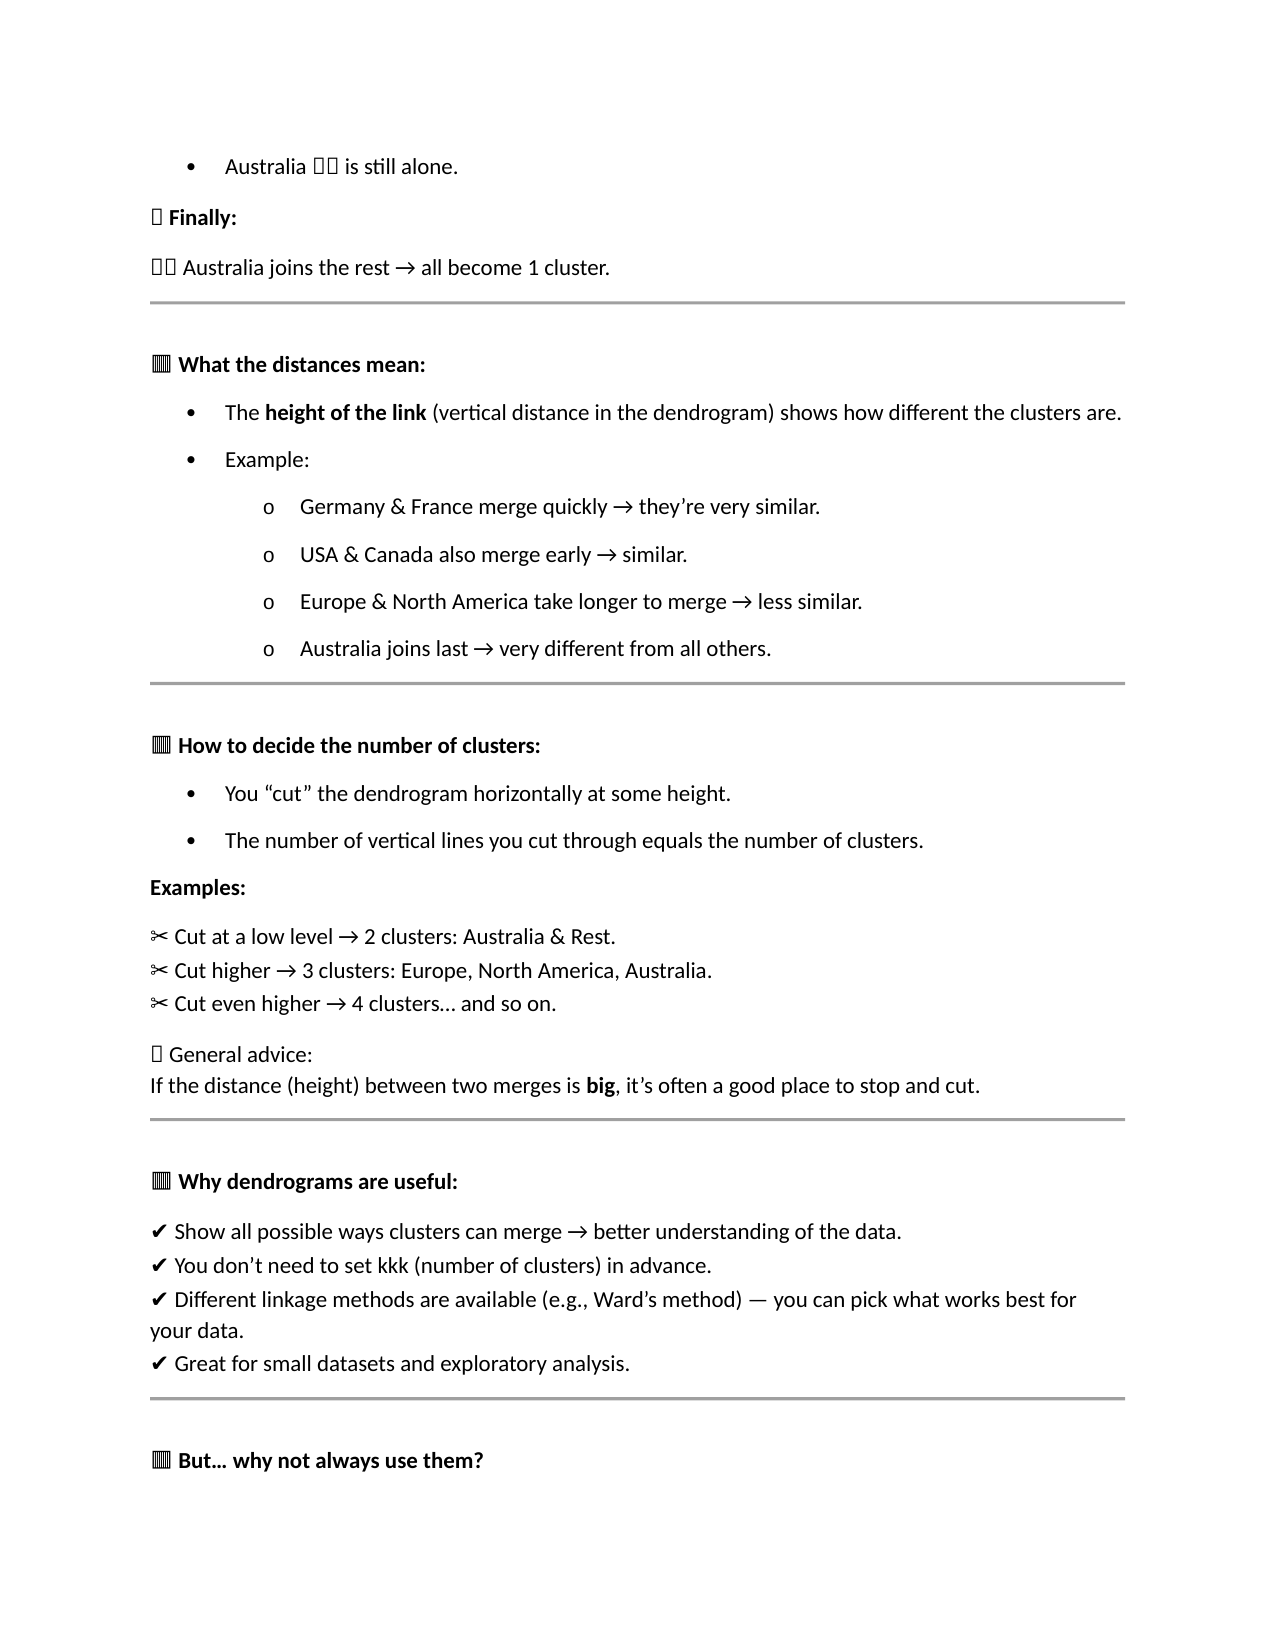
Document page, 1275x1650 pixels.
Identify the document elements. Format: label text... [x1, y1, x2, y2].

text ✂️ Cut at a low level → 2 clusters: Australia & Rest. ✂️ Cut higher → 3 clusters: Europe, North America, Australia. ✂️ Cut even higher → 4 clusters… and so on. [150, 920, 1125, 1018]
list Australia joins last → very different from all others. [262, 634, 1125, 663]
list You “cut” the dendrogram horizontally at some height. [187, 779, 1125, 807]
text 🇦🇺 Australia joins the rest → all become 1 cluster. [150, 251, 1125, 282]
text ✔️ Show all possible ways clusters can merge → better understanding of the data. ✔️ You don’t need to set kkk (number of clusters) in advance. ✔️ Different linkage methods are available (e.g., Ward’s method) — you can pick what works best for your data. ✔️ Great for small datasets and exploratory analysis. [150, 1215, 1125, 1378]
text 🔷 Finally: [150, 200, 1125, 232]
text Examples: [150, 873, 1125, 901]
list USA & Canada also merge early → similar. [262, 540, 1125, 568]
text ✅ General advice: If the distance (height) between two merges is big, it’s often a good place to stop and cut. [150, 1038, 1125, 1099]
text 🟥 How to decide the number of clusters: [150, 729, 1125, 760]
list The number of vertical lines you cut through equals the number of clusters. [187, 826, 1125, 854]
list Australia 🇦🇺 is still alone. [187, 150, 1125, 181]
text 🟥 But… why not always use them? [150, 1444, 1125, 1475]
list Europe & North America take longer to merge → less similar. [262, 587, 1125, 616]
list Example: [187, 445, 1125, 473]
list The height of the link (vertical distance in the dendrogram) shows how different the clusters are. [187, 398, 1125, 427]
text 🟥 Why dendrograms are useful: [150, 1165, 1125, 1196]
list Germany & France merge quickly → they’re very similar. [262, 492, 1125, 521]
text 🟥 What the distances mean: [150, 348, 1125, 379]
